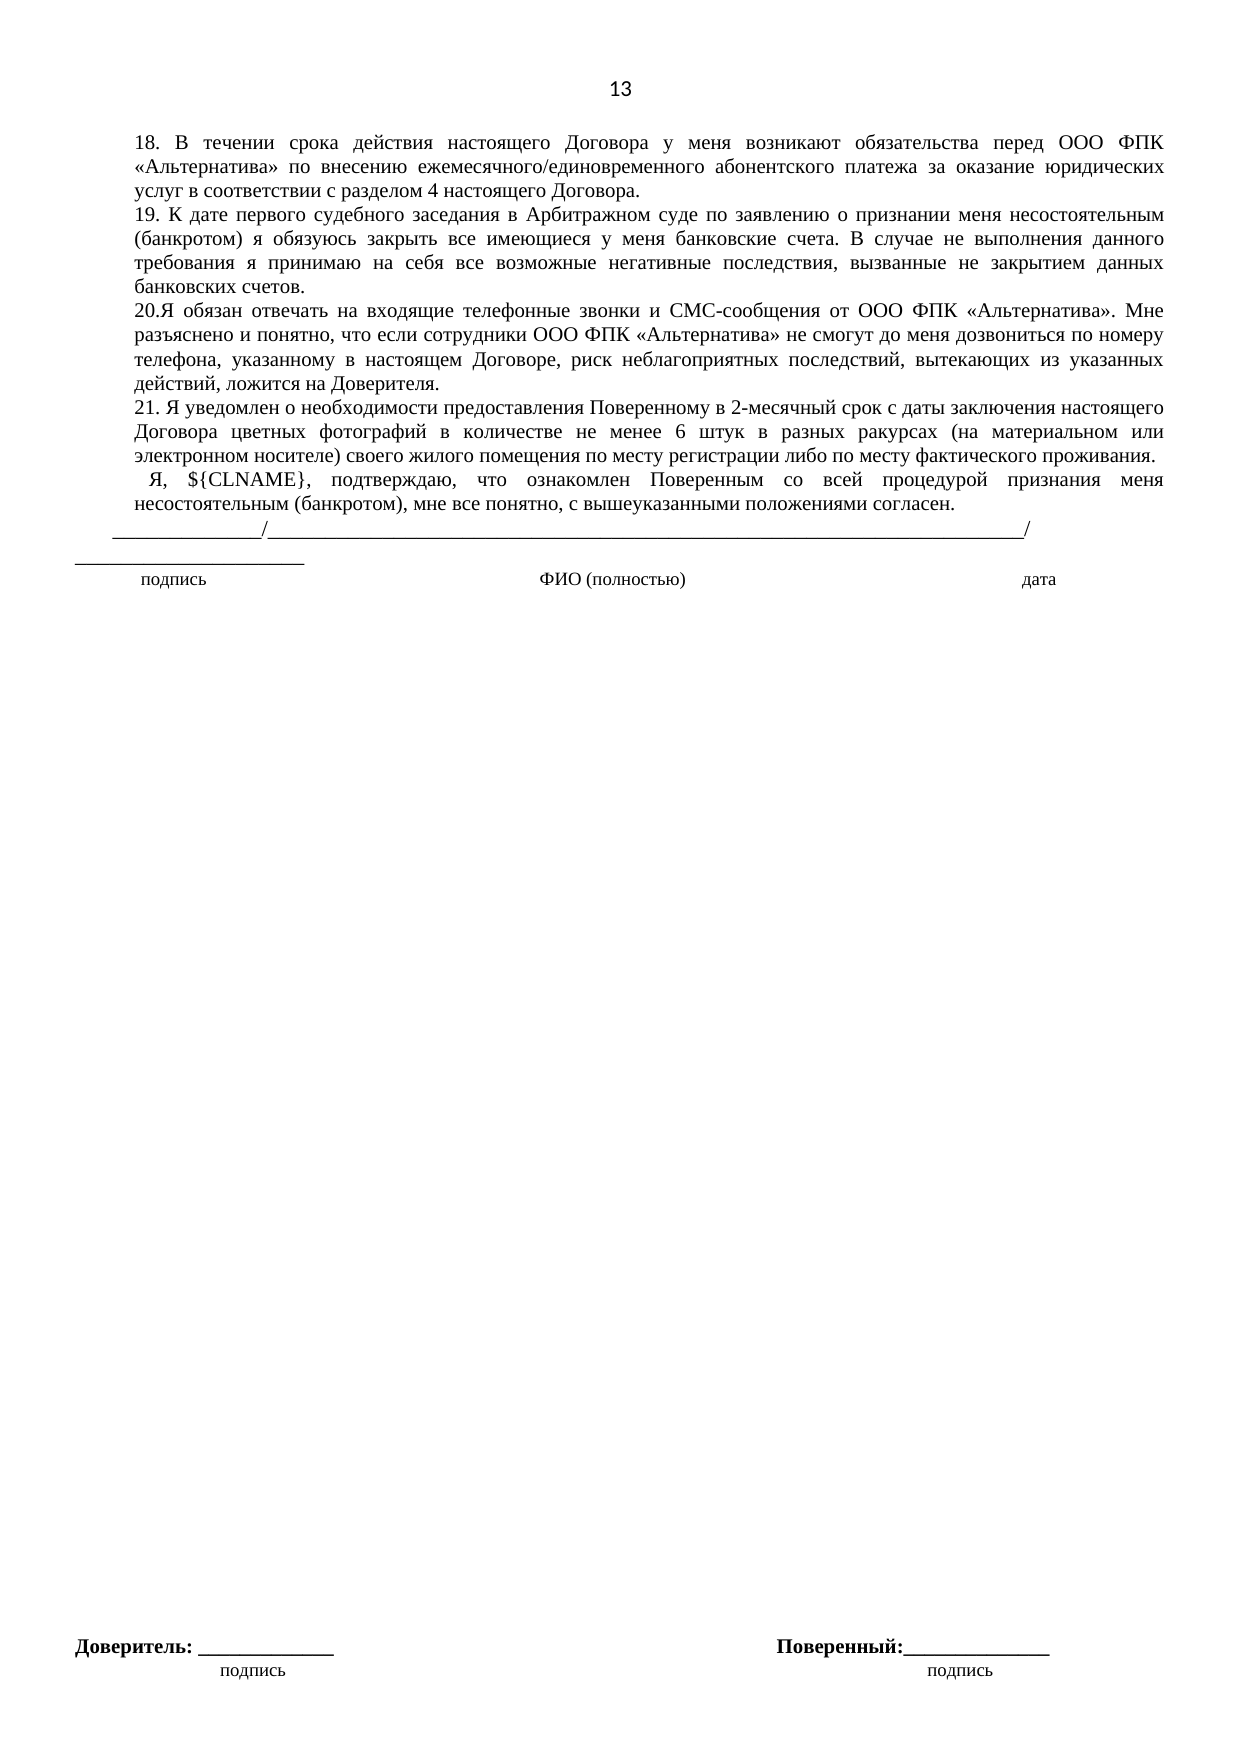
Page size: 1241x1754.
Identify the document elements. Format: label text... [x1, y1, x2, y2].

text 20.Я обязан отвечать на входящие телефонные звонки и СМС-сообщения от ООО ФПК «Альтернатива». Мне разъяснено и понятно, что если сотрудники ООО ФПК «Альтернатива» не смогут до меня дозвониться по номеру телефона, указанному в настоящем Договоре, риск неблагоприятных последствий, вытекающих из указанных действий, ложится на Доверителя. [134, 298, 1165, 394]
text 19. К дате первого судебного заседания в Арбитражном суде по заявлению о признании меня несостоятельным (банкротом) я обязуюсь закрыть все имеющиеся у меня банковские счета. В случае не выполнения данного требования я принимаю на себя все возможные негативные последствия, вызванные не закрытием данных банковских счетов. [134, 202, 1165, 298]
text _____________/__________________________________________________________________/____________________ [75, 515, 1165, 568]
text 21. Я уведомлен о необходимости предоставления Поверенному в 2-месячный срок с даты заключения настоящего Договора цветных фотографий в количестве не менее 6 штук в разных ракурсах (на материальном или электронном носителе) своего жилого помещения по месту регистрации либо по месту фактического проживания. [134, 394, 1165, 467]
text подпись ФИО (полностью) дата [75, 568, 1165, 589]
text 18. В течении срока действия настоящего Договора у меня возникают обязательства перед ООО ФПК «Альтернатива» по внесению ежемесячного/единовременного абонентского платежа за оказание юридических услуг в соответствии с разделом 4 настоящего Договора. [134, 130, 1165, 202]
text Я, ${CLNAME}, подтверждаю, что ознакомлен Поверенным со всей процедурой признания меня несостоятельным (банкротом), мне все понятно, с вышеуказанными положениями согласен. [134, 467, 1165, 515]
